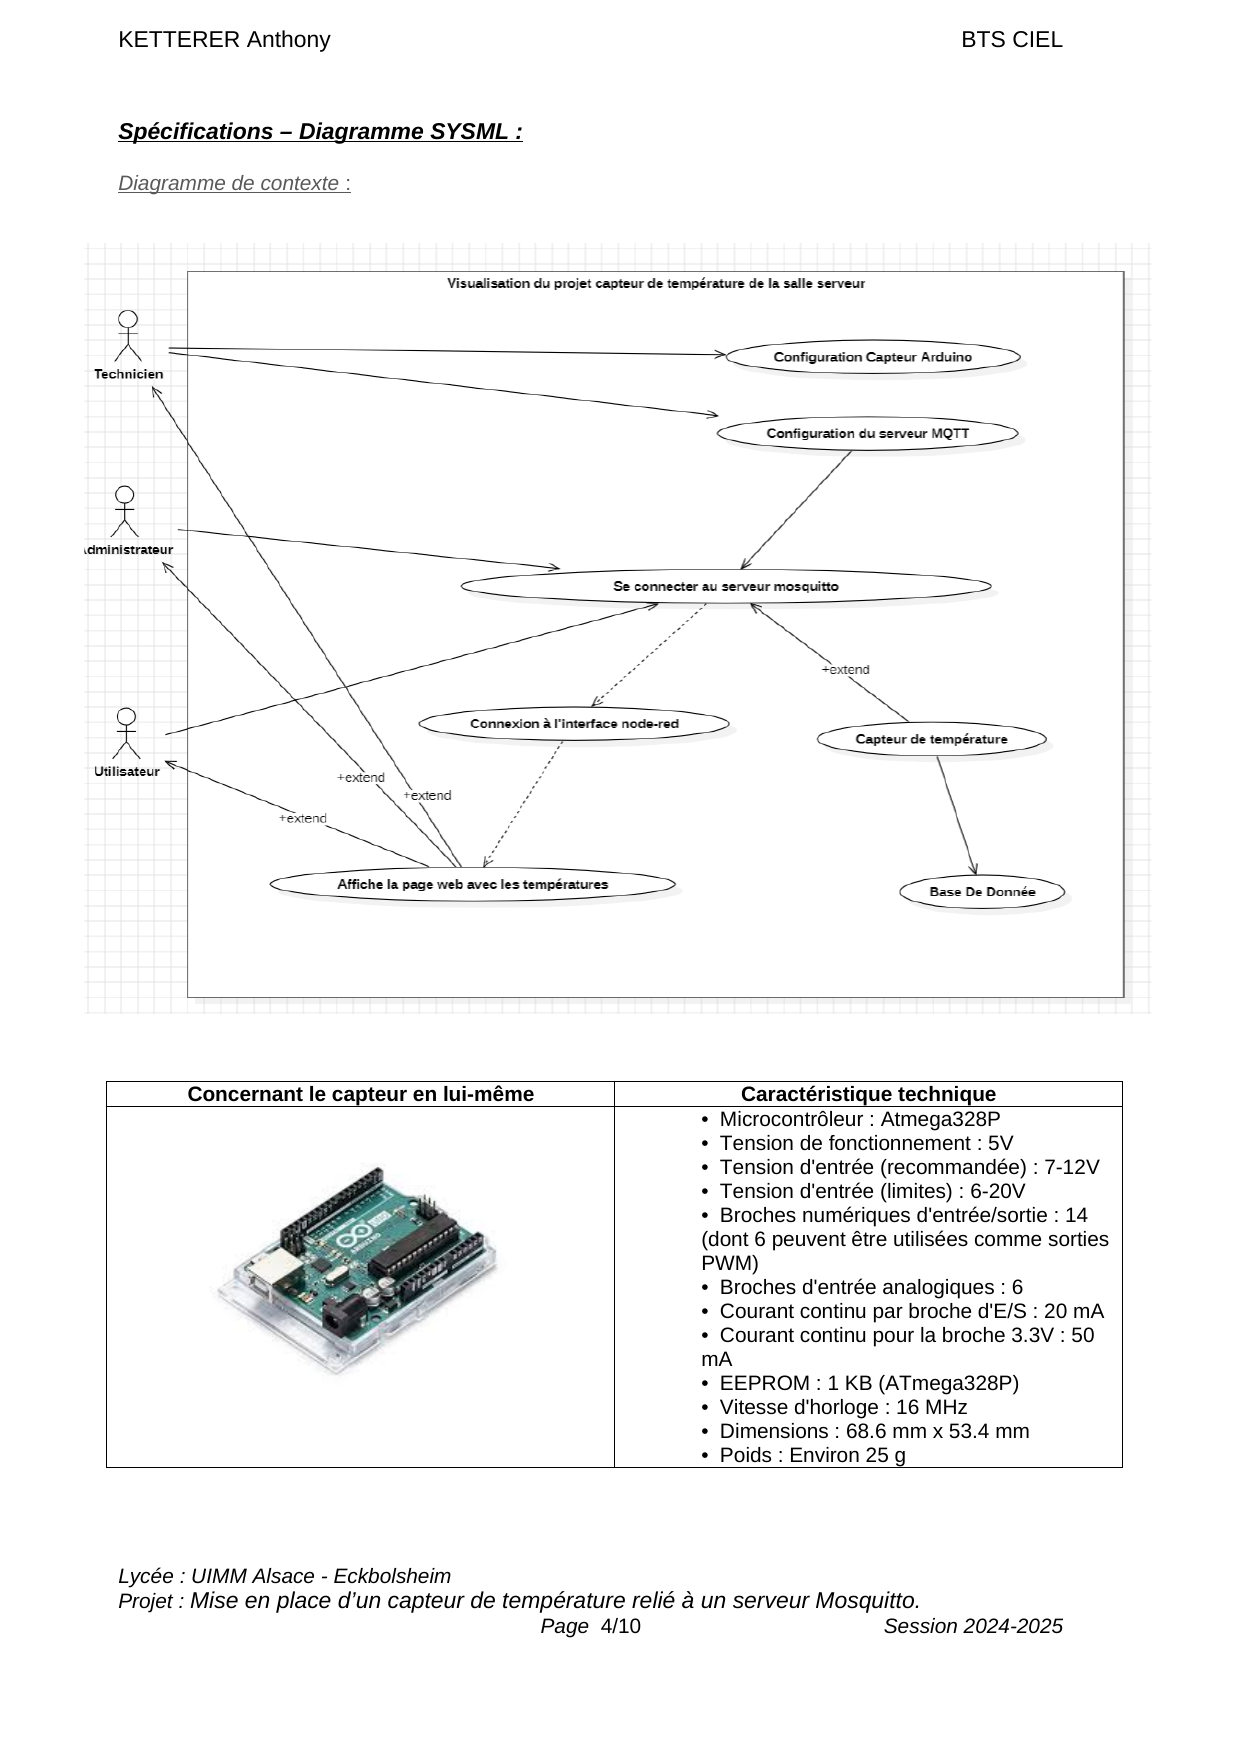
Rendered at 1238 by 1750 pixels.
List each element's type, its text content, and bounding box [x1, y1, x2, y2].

picture [185, 1107, 537, 1423]
table_header Concernant le capteur en lui-même [107, 1082, 614, 1106]
text Diagramme de contexte : [118, 171, 1119, 195]
picture [84, 243, 1152, 1014]
table_cell • Microcontrôleur : Atmega328P • Tension de fonctionnement : 5V • Tension d'entrée (recommandée) : 7-12V • Tension d'entrée (limites) : 6-20V • Broches numériques d'entrée/sortie : 14 (dont 6 peuvent être utilisées comme sorties PWM) • Broches d'entrée analogiques : 6 • Courant continu par broche d'E/S : 20 mA • Courant continu pour la broche 3.3V : 50 mA • EEPROM : 1 KB (ATmega328P) • Vitesse d'horloge : 16 MHz • Dimensions : 68.6 mm x 53.4 mm • Poids : Environ 25 g [615, 1107, 1122, 1467]
text Spécifications – Diagramme SYSML : [118, 118, 1119, 144]
table_cell [107, 1107, 614, 1467]
table_header Caractéristique technique [615, 1082, 1122, 1106]
